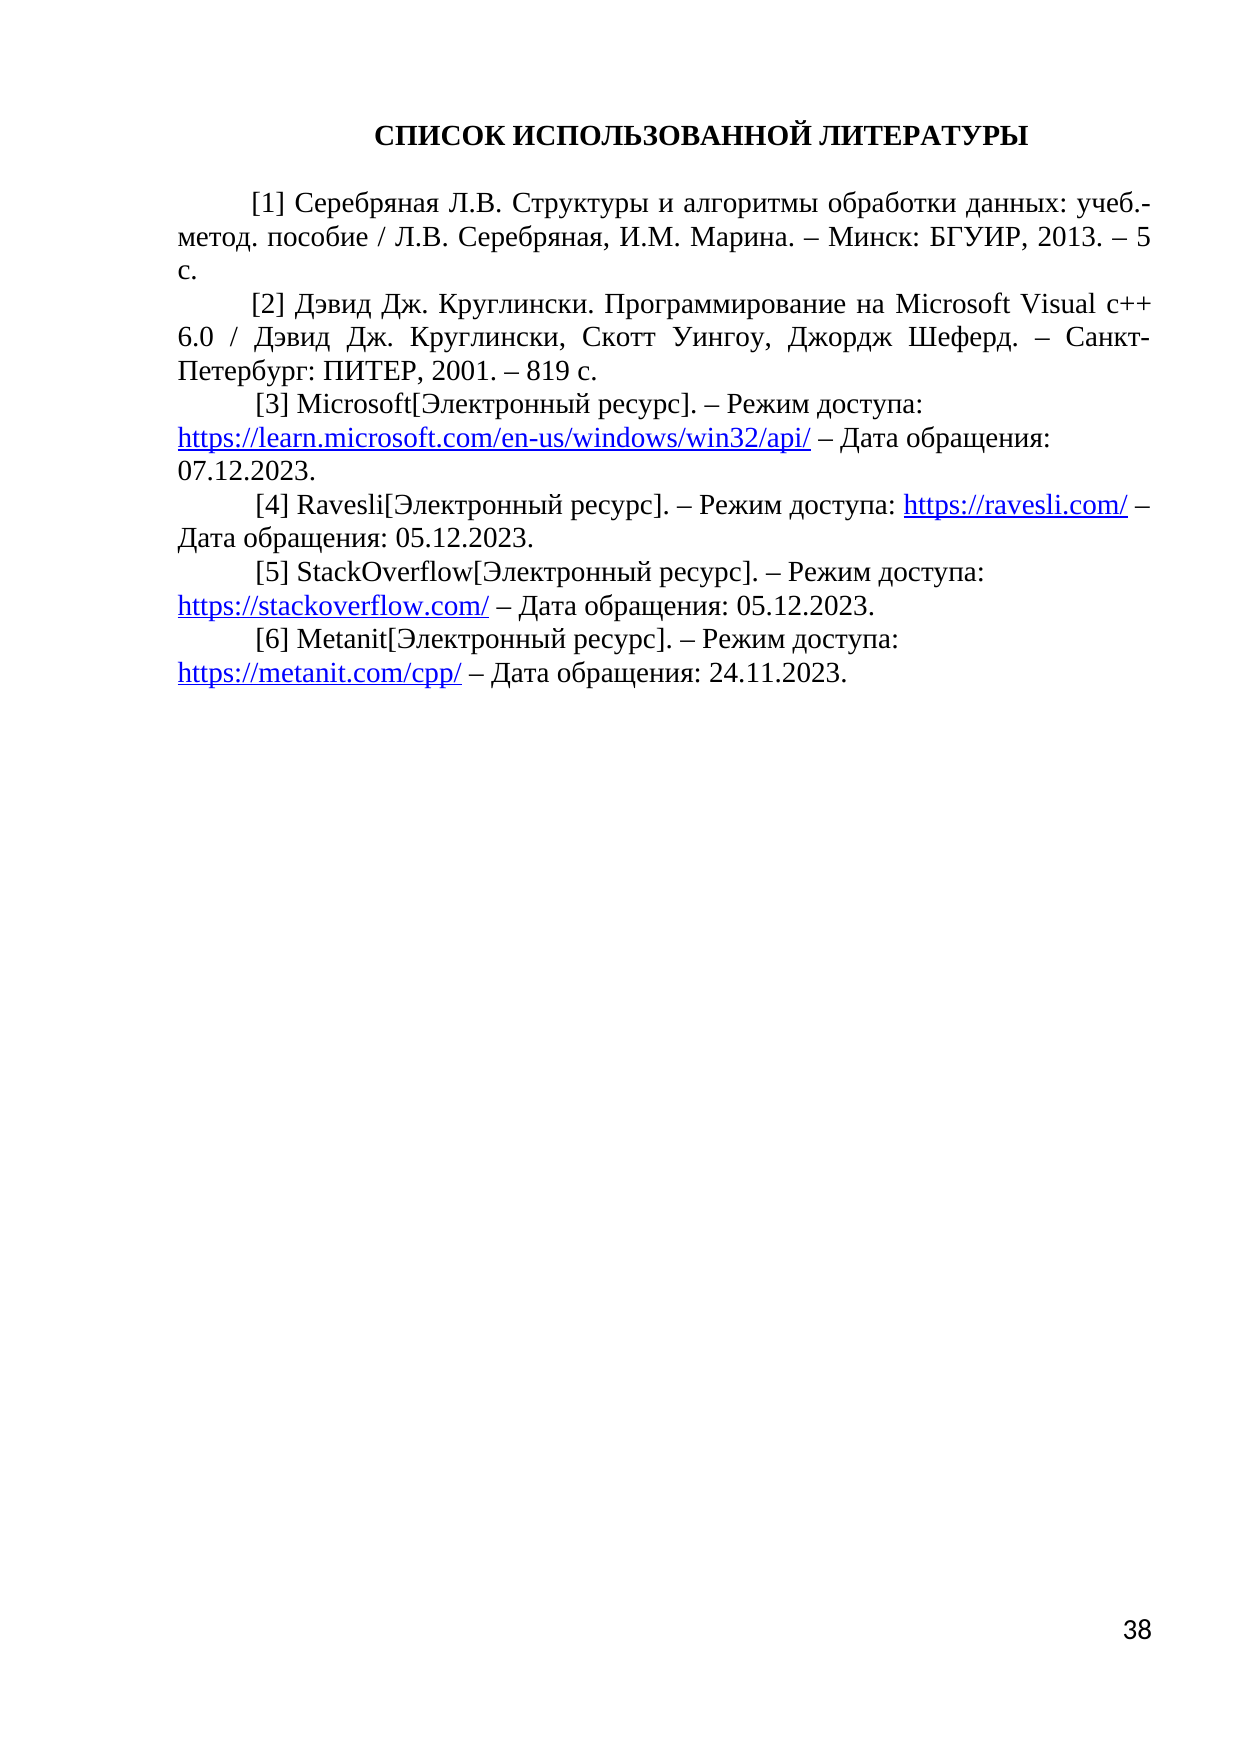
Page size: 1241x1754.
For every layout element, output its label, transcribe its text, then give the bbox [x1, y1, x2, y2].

text Список использованной литературы [177, 118, 1152, 152]
text [4] Ravesli[Электронный ресурс]. – Режим доступа: https://ravesli.com/ – Дата обращения: 05.12.2023. [177, 487, 1152, 554]
text [1] Серебряная Л.В. Структуры и алгоритмы обработки данных: учеб.-метод. пособие / Л.В. Серебряная, И.М. Марина. – Минск: БГУИР, 2013. – 5 с. [177, 185, 1152, 286]
text [2] Дэвид Дж. Круглински. Программирование на Microsoft Visual c++ 6.0 / Дэвид Дж. Круглински, Скотт Уингоу, Джордж Шеферд. – Санкт-Петербург: ПИТЕР, 2001. – 819 с. [177, 286, 1152, 386]
text [3] Microsoft[Электронный ресурс]. – Режим доступа: https://learn.microsoft.com/en-us/windows/win32/api/ – Дата обращения: 07.12.2023. [177, 386, 1152, 487]
text [5] StackOverflow[Электронный ресурс]. – Режим доступа: https://stackoverflow.com/ – Дата обращения: 05.12.2023. [177, 554, 1152, 621]
text [6] Metanit[Электронный ресурс]. – Режим доступа: https://metanit.com/cpp/ – Дата обращения: 24.11.2023. [177, 621, 1152, 688]
